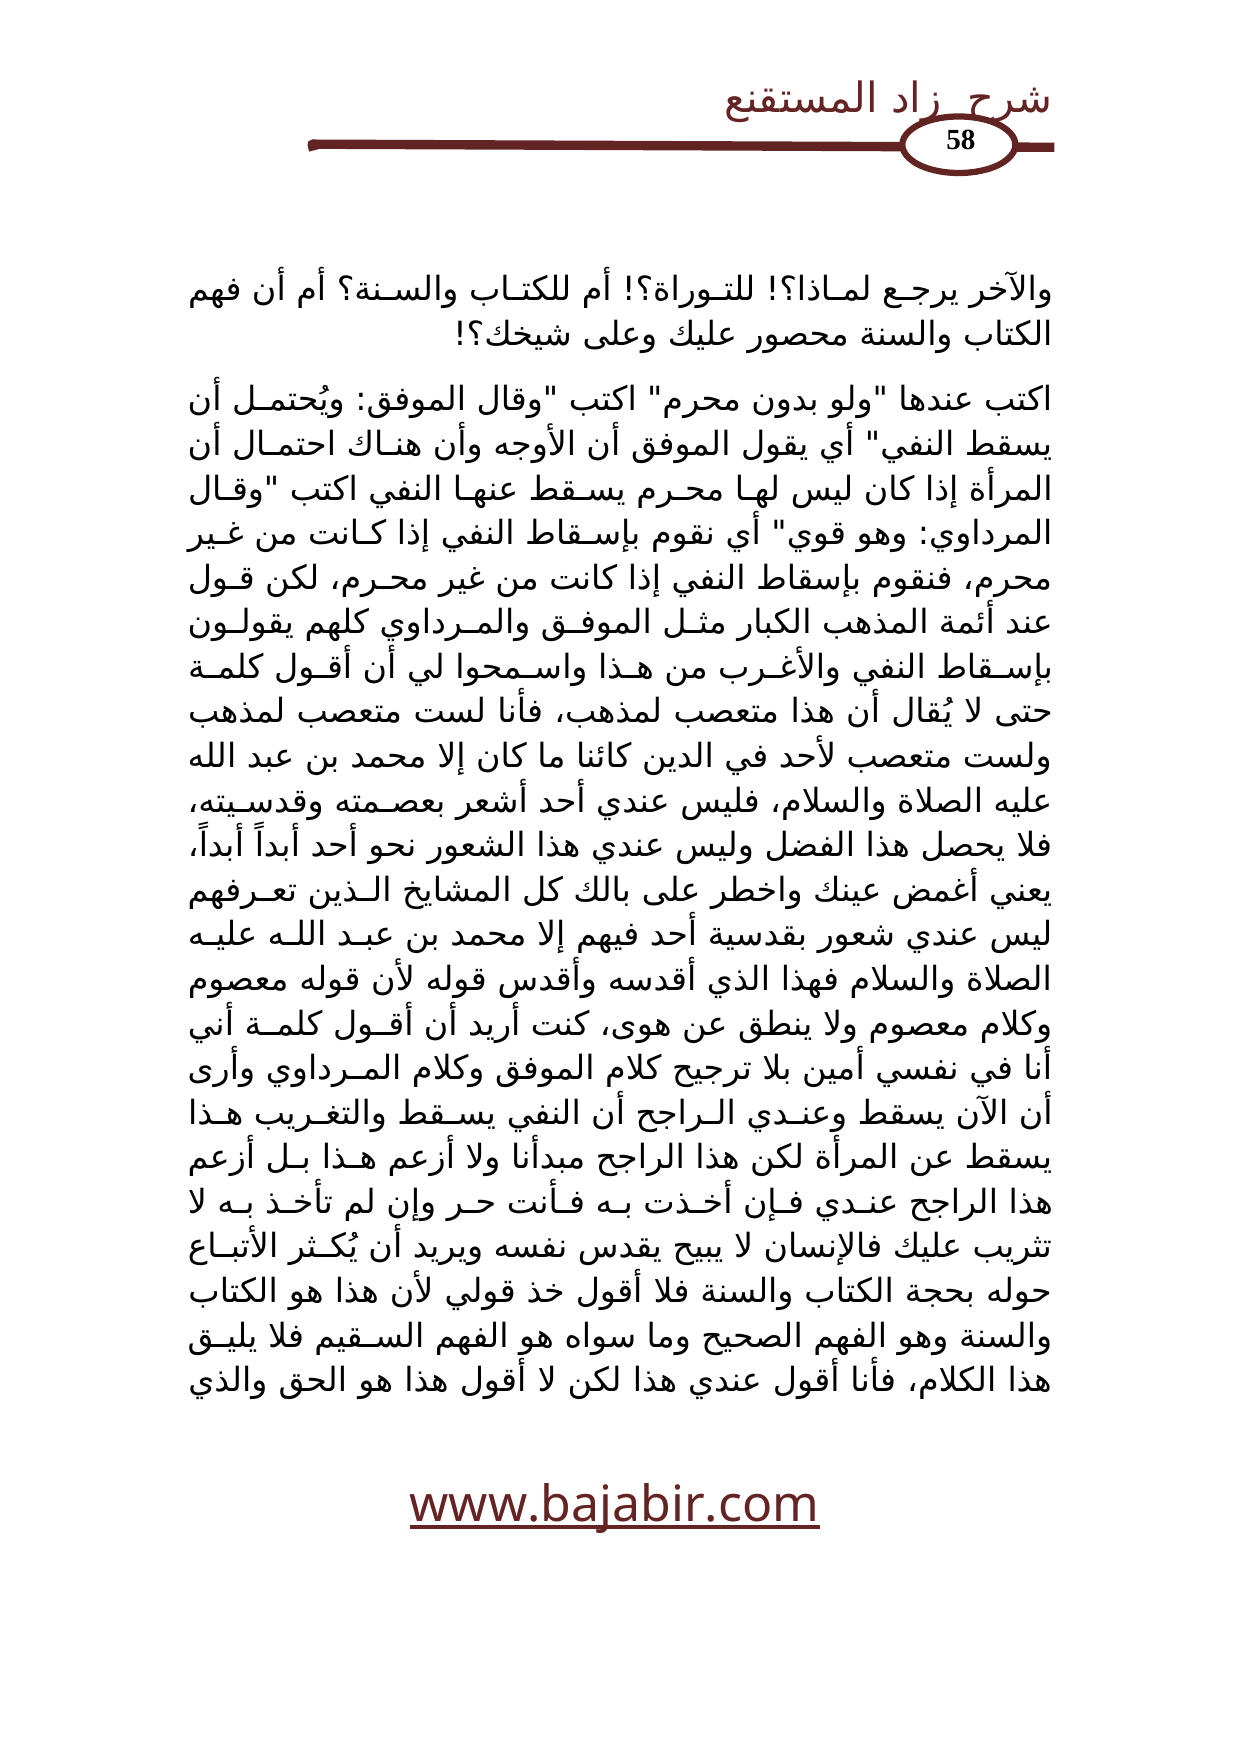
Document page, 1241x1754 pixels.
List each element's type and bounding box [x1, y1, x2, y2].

text [187, 380, 1053, 1399]
text [187, 270, 1053, 353]
